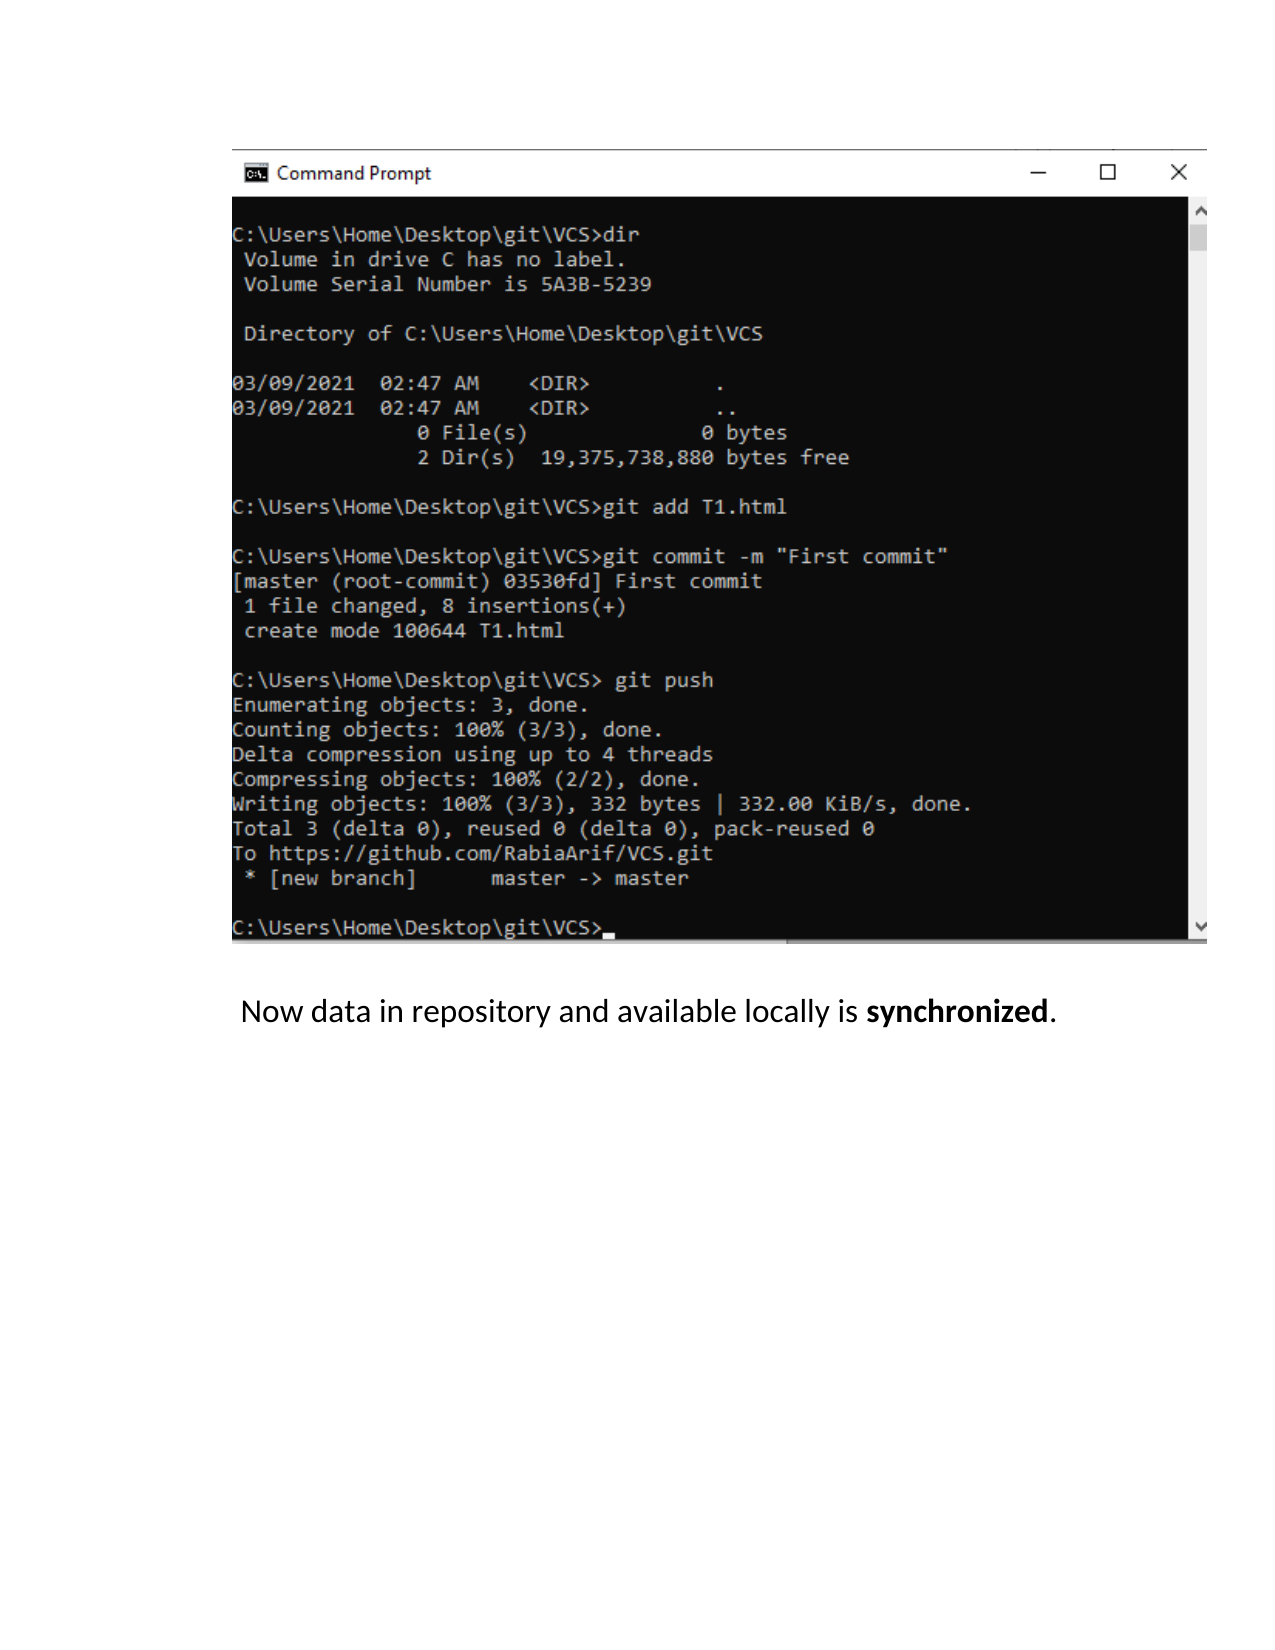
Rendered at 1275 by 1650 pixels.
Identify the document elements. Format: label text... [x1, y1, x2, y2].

picture [232, 149, 1207, 944]
list Now data in repository and available locally is synchronized. [233, 990, 1125, 1031]
